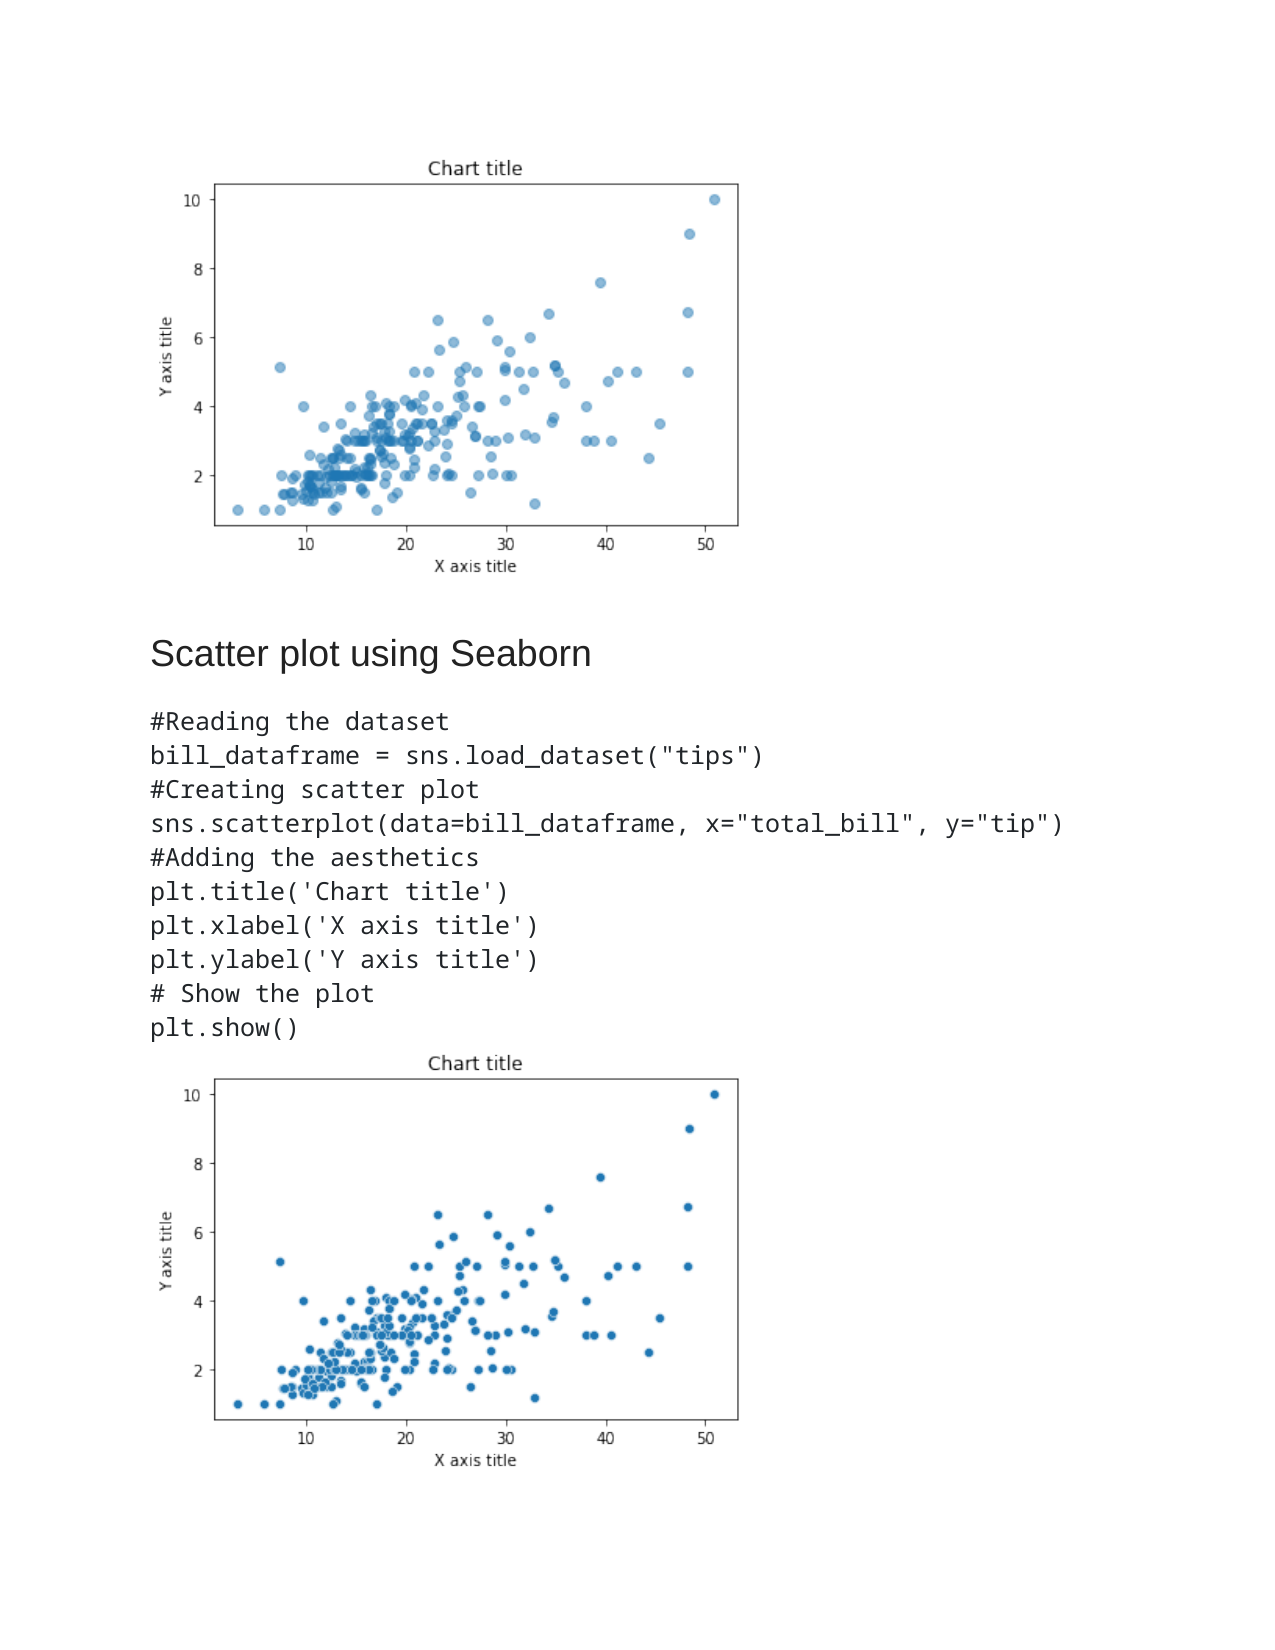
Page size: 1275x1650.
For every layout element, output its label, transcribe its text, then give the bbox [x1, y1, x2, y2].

text #Creating scatter plot [150, 772, 1125, 806]
text plt.title('Chart title') [150, 874, 1125, 908]
text plt.ylabel('Y axis title') [150, 942, 1125, 976]
picture [150, 150, 747, 585]
text bill_dataframe = sns.load_dataset("tips") [150, 738, 1125, 772]
text plt.show() [150, 1010, 1125, 1044]
text # Show the plot [150, 976, 1125, 1010]
text #Adding the aesthetics [150, 840, 1125, 874]
text #Reading the dataset [150, 703, 1125, 738]
text sns.scatterplot(data=bill_dataframe, x="total_bill", y="tip") [150, 806, 1125, 840]
text Scatter plot using Seaborn [150, 631, 1125, 674]
text plt.xlabel('X axis title') [150, 908, 1125, 942]
picture [150, 1044, 747, 1479]
